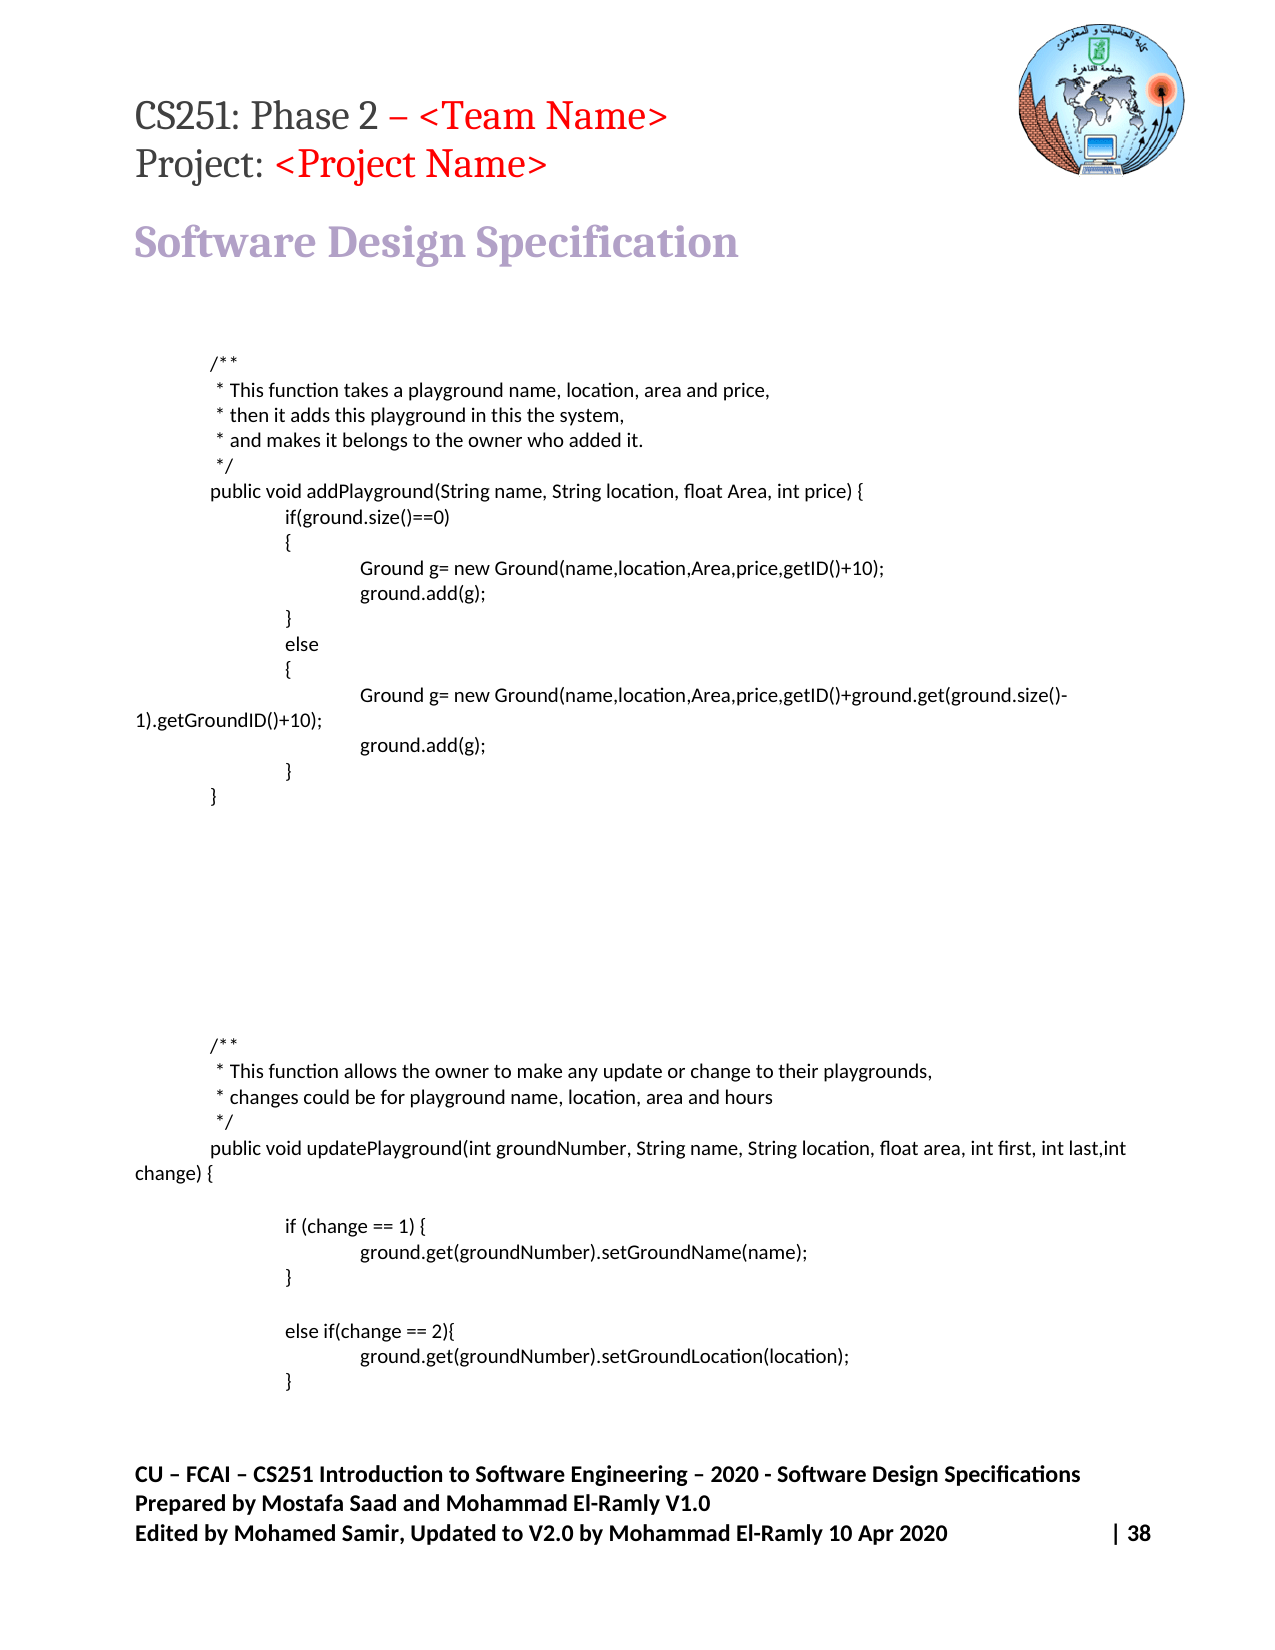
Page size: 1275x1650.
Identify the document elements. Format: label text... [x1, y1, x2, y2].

text ground.add(g); [135, 580, 1152, 606]
text } [135, 606, 1152, 631]
text Ground g= new Ground(name,location,Area,price,getID()+ground.get(ground.size()-1).getGroundID()+10); [135, 682, 1152, 733]
text } [135, 758, 1152, 783]
picture [1018, 24, 1186, 180]
text /** [135, 1033, 1152, 1058]
text { [135, 529, 1152, 555]
text public void updatePlayground(int groundNumber, String name, String location, float area, int first, int last,int change) { [135, 1135, 1152, 1186]
text * then it adds this playground in this the system, [135, 402, 1152, 428]
text ground.get(groundNumber).setGroundLocation(location); [135, 1343, 1152, 1369]
text } [135, 1369, 1152, 1394]
text /** [135, 351, 1152, 377]
text if (change == 1) { [135, 1214, 1152, 1239]
text ground.add(g); [135, 733, 1152, 758]
text } [135, 1264, 1152, 1290]
text if(ground.size()==0) [135, 504, 1152, 529]
text * and makes it belongs to the owner who added it. [135, 428, 1152, 453]
text } [135, 783, 1152, 809]
text else if(change == 2){ [135, 1318, 1152, 1343]
text */ [135, 453, 1152, 478]
text * changes could be for playground name, location, area and hours [135, 1084, 1152, 1109]
text * This function takes a playground name, location, area and price, [135, 377, 1152, 402]
text else [135, 631, 1152, 656]
text { [135, 656, 1152, 682]
text Ground g= new Ground(name,location,Area,price,getID()+10); [135, 555, 1152, 580]
text ground.get(groundNumber).setGroundName(name); [135, 1239, 1152, 1264]
text public void addPlayground(String name, String location, float Area, int price) { [135, 478, 1152, 504]
text * This function allows the owner to make any update or change to their playgrounds, [135, 1058, 1152, 1084]
text */ [135, 1109, 1152, 1135]
